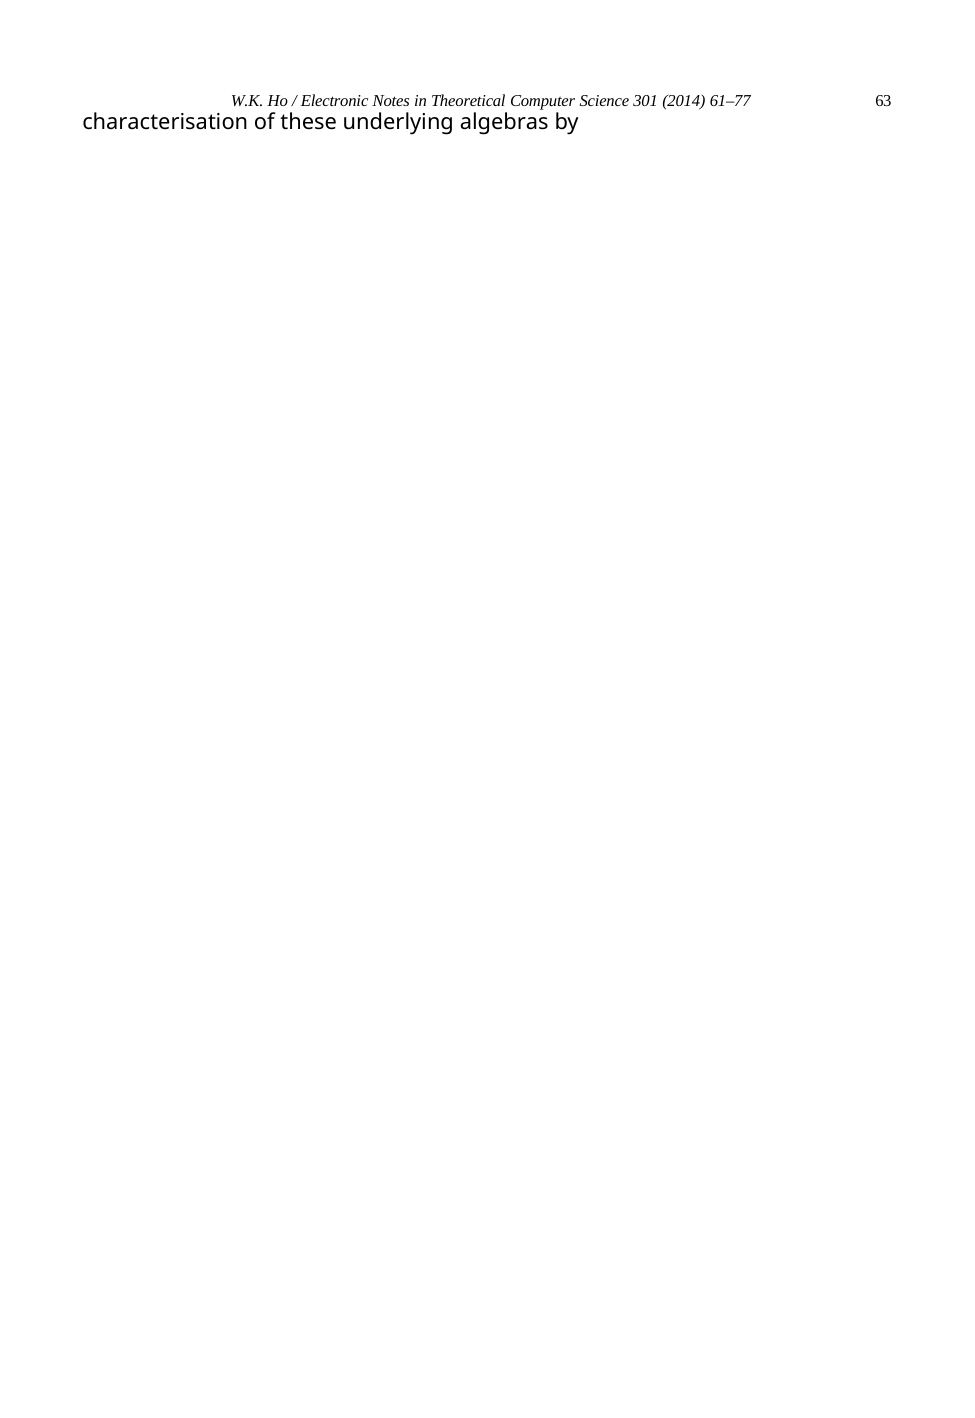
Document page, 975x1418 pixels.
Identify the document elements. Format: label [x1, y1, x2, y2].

text [82, 108, 881, 135]
